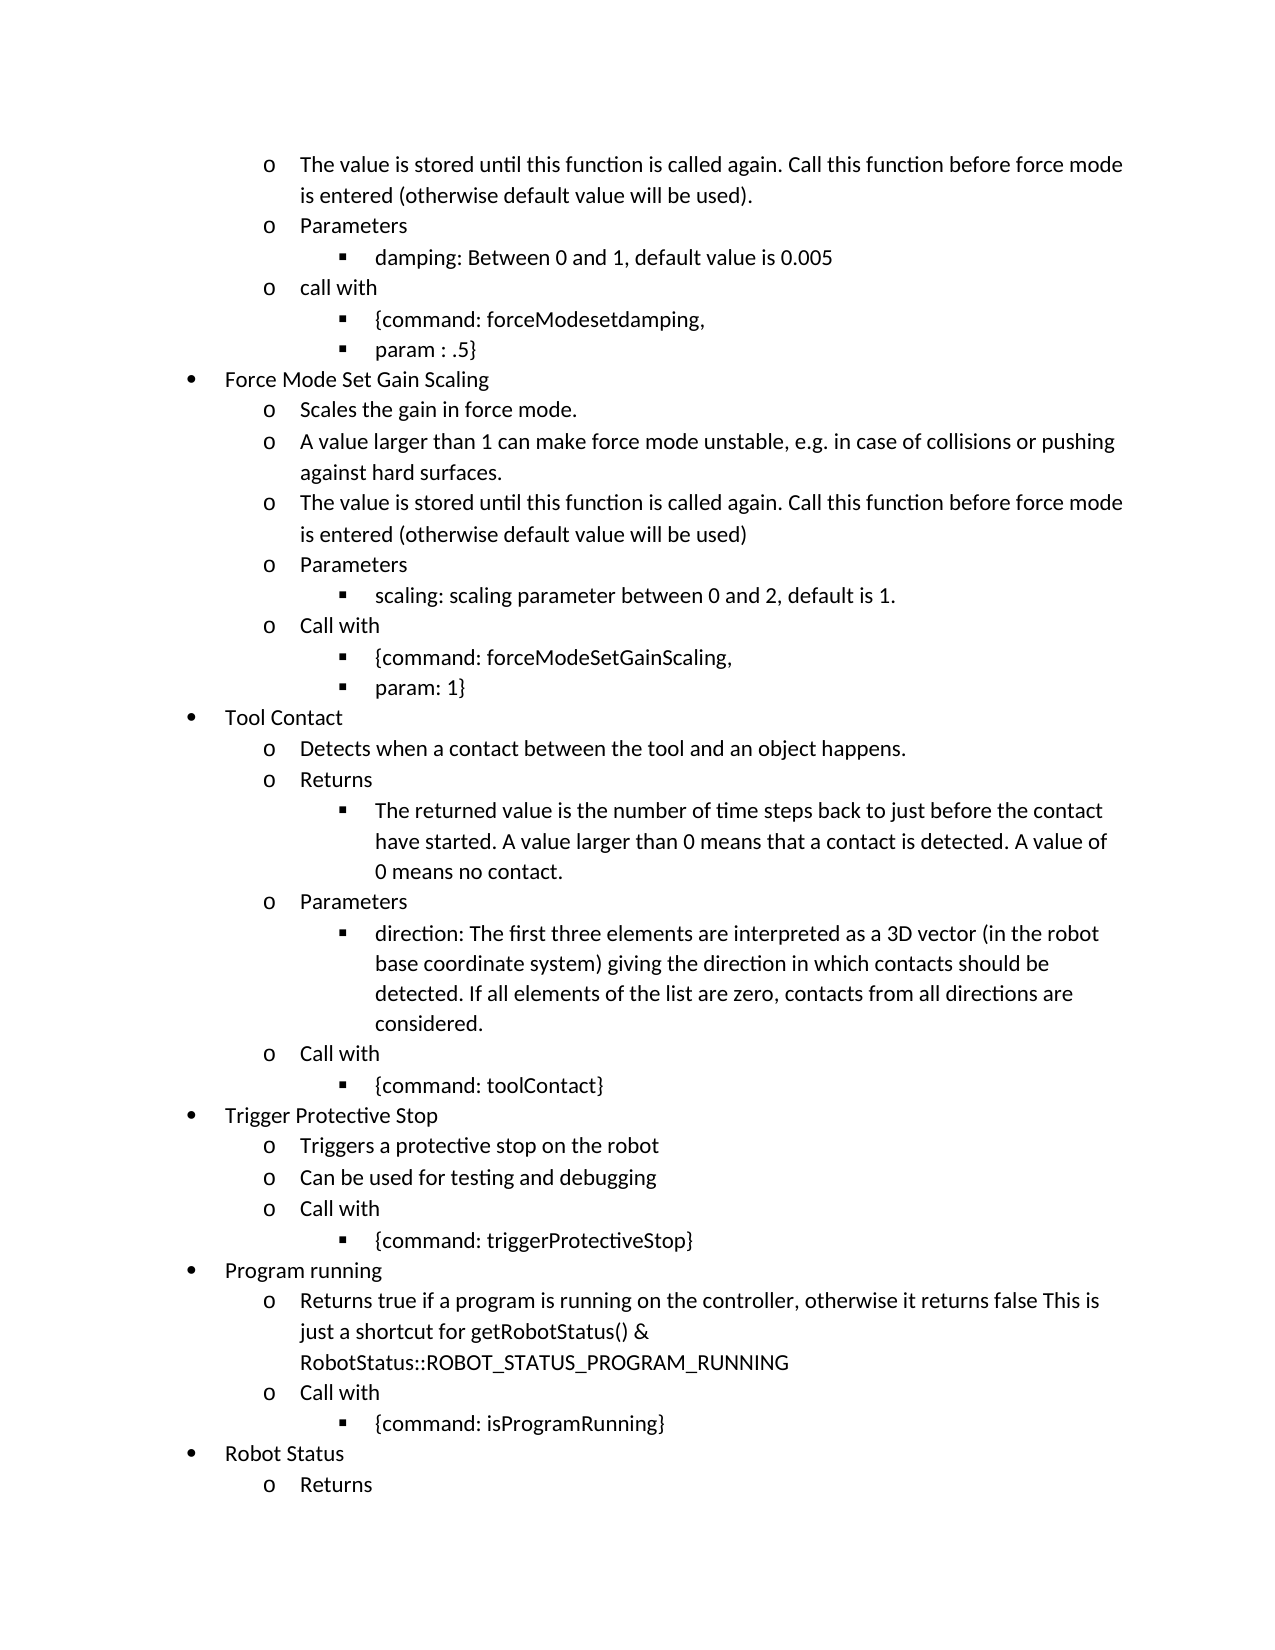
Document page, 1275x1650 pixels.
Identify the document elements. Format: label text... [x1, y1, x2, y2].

list direction: The first three elements are interpreted as a 3D vector (in the robot base coordinate system) giving the direction in which contacts should be detected. If all elements of the list are zero, contacts from all directions are considered. [337, 919, 1125, 1037]
list Trigger Protective Stop [187, 1101, 1125, 1129]
list scaling: scaling parameter between 0 and 2, default is 1. [337, 581, 1125, 609]
list Can be used for testing and debugging [262, 1163, 1125, 1192]
list Returns true if a program is running on the controller, otherwise it returns false This is just a shortcut for getRobotStatus() & RobotStatus::ROBOT_STATUS_PROGRAM_RUNNING [262, 1286, 1125, 1376]
list Scales the gain in force mode. [262, 395, 1125, 424]
list Call with [262, 1378, 1125, 1407]
list The value is stored until this function is called again. Call this function before force mode is entered (otherwise default value will be used). [262, 150, 1125, 209]
list Call with [262, 1039, 1125, 1069]
list param: 1} [337, 673, 1125, 701]
list Call with [262, 1194, 1125, 1223]
list damping: Between 0 and 1, default value is 0.005 [337, 243, 1125, 271]
list Robot Status [187, 1439, 1125, 1468]
list call with [262, 273, 1125, 302]
list Force Mode Set Gain Scaling [187, 365, 1125, 393]
list Returns [262, 765, 1125, 794]
list The value is stored until this function is called again. Call this function before force mode is entered (otherwise default value will be used) [262, 488, 1125, 548]
list The returned value is the number of time steps back to just before the contact have started. A value larger than 0 means that a contact is detected. A value of 0 means no contact. [337, 797, 1125, 885]
list Call with [262, 612, 1125, 641]
list Parameters [262, 887, 1125, 916]
list param : .5} [337, 335, 1125, 363]
list A value larger than 1 can make force mode unstable, e.g. in case of collisions or pushing against hard surfaces. [262, 427, 1125, 486]
list {command: toolContact} [337, 1071, 1125, 1099]
list Program running [187, 1256, 1125, 1284]
list Detects when a contact between the tool and an object happens. [262, 734, 1125, 763]
list Parameters [262, 212, 1125, 241]
list Parameters [262, 550, 1125, 579]
list {command: forceModeSetGainScaling, [337, 643, 1125, 671]
list {command: isProgramRunning} [337, 1409, 1125, 1437]
list Returns [262, 1470, 1125, 1499]
list {command: forceModesetdamping, [337, 305, 1125, 333]
list Triggers a protective stop on the robot [262, 1131, 1125, 1161]
list Tool Contact [187, 703, 1125, 731]
list {command: triggerProtectiveStop} [337, 1226, 1125, 1254]
